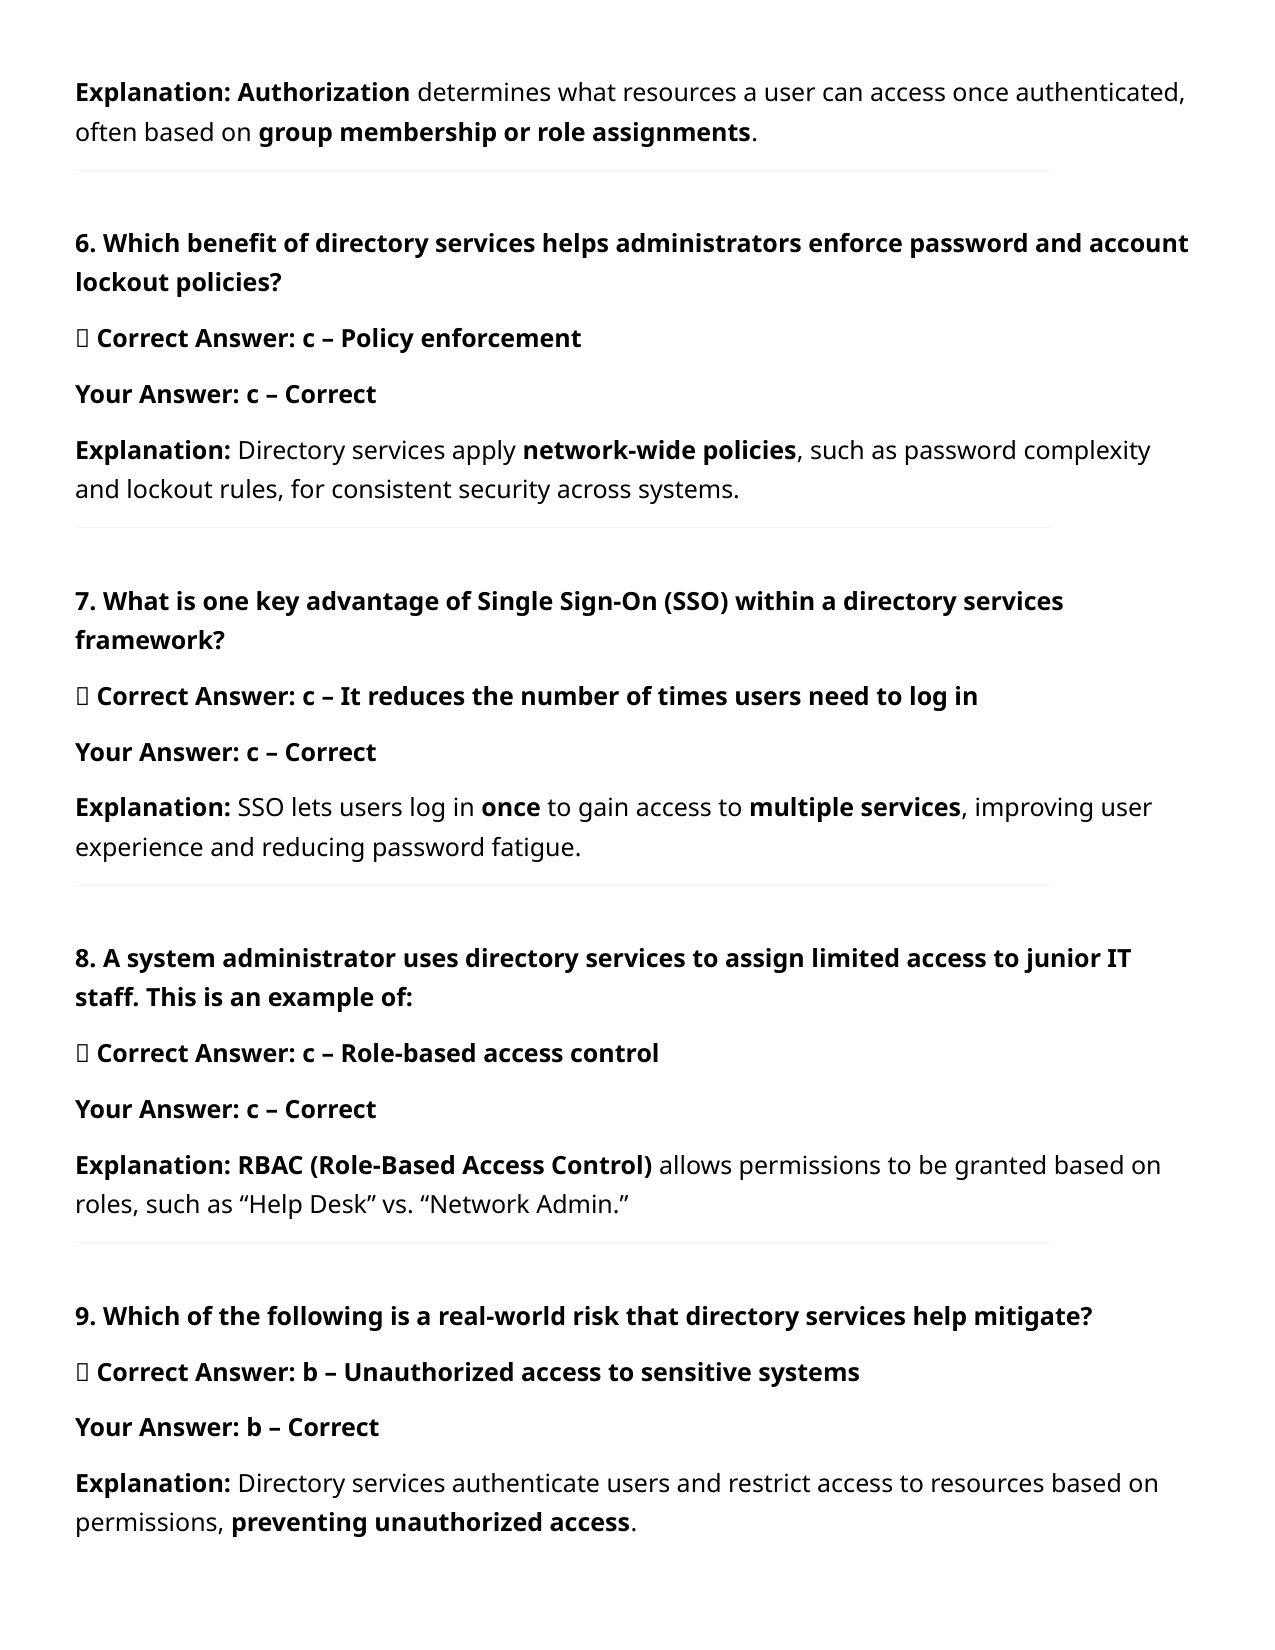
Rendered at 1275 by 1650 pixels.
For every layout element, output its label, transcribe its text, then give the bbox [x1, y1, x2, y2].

text Your Answer: c – Correct [75, 1092, 1200, 1126]
text ✅ Correct Answer: b – Unauthorized access to sensitive systems [75, 1354, 1200, 1388]
text Explanation: Directory services apply network-wide policies, such as password complexity and lockout rules, for consistent security across systems. [75, 432, 1200, 506]
text Your Answer: c – Correct [75, 377, 1200, 411]
text 9. Which of the following is a real-world risk that directory services help mitigate? [75, 1298, 1200, 1332]
text Your Answer: c – Correct [75, 734, 1200, 768]
text Explanation: RBAC (Role-Based Access Control) allows permissions to be granted based on roles, such as “Help Desk” vs. “Network Admin.” [75, 1147, 1200, 1221]
text 8. A system administrator uses directory services to assign limited access to junior IT staff. This is an example of: [75, 941, 1200, 1014]
text Explanation: SSO lets users log in once to gain access to multiple services, improving user experience and reducing password fatigue. [75, 790, 1200, 863]
text ✅ Correct Answer: c – It reduces the number of times users need to log in [75, 678, 1200, 712]
text Your Answer: b – Correct [75, 1410, 1200, 1444]
text 7. What is one key advantage of Single Sign-On (SSO) within a directory services framework? [75, 583, 1200, 657]
text ✅ Correct Answer: c – Policy enforcement [75, 321, 1200, 355]
text Explanation: Directory services authenticate users and restrict access to resources based on permissions, preventing unauthorized access. [75, 1466, 1200, 1539]
text ✅ Correct Answer: c – Role-based access control [75, 1036, 1200, 1070]
text 6. Which benefit of directory services helps administrators enforce password and account lockout policies? [75, 226, 1200, 299]
text Explanation: Authorization determines what resources a user can access once authenticated, often based on group membership or role assignments. [75, 75, 1200, 148]
